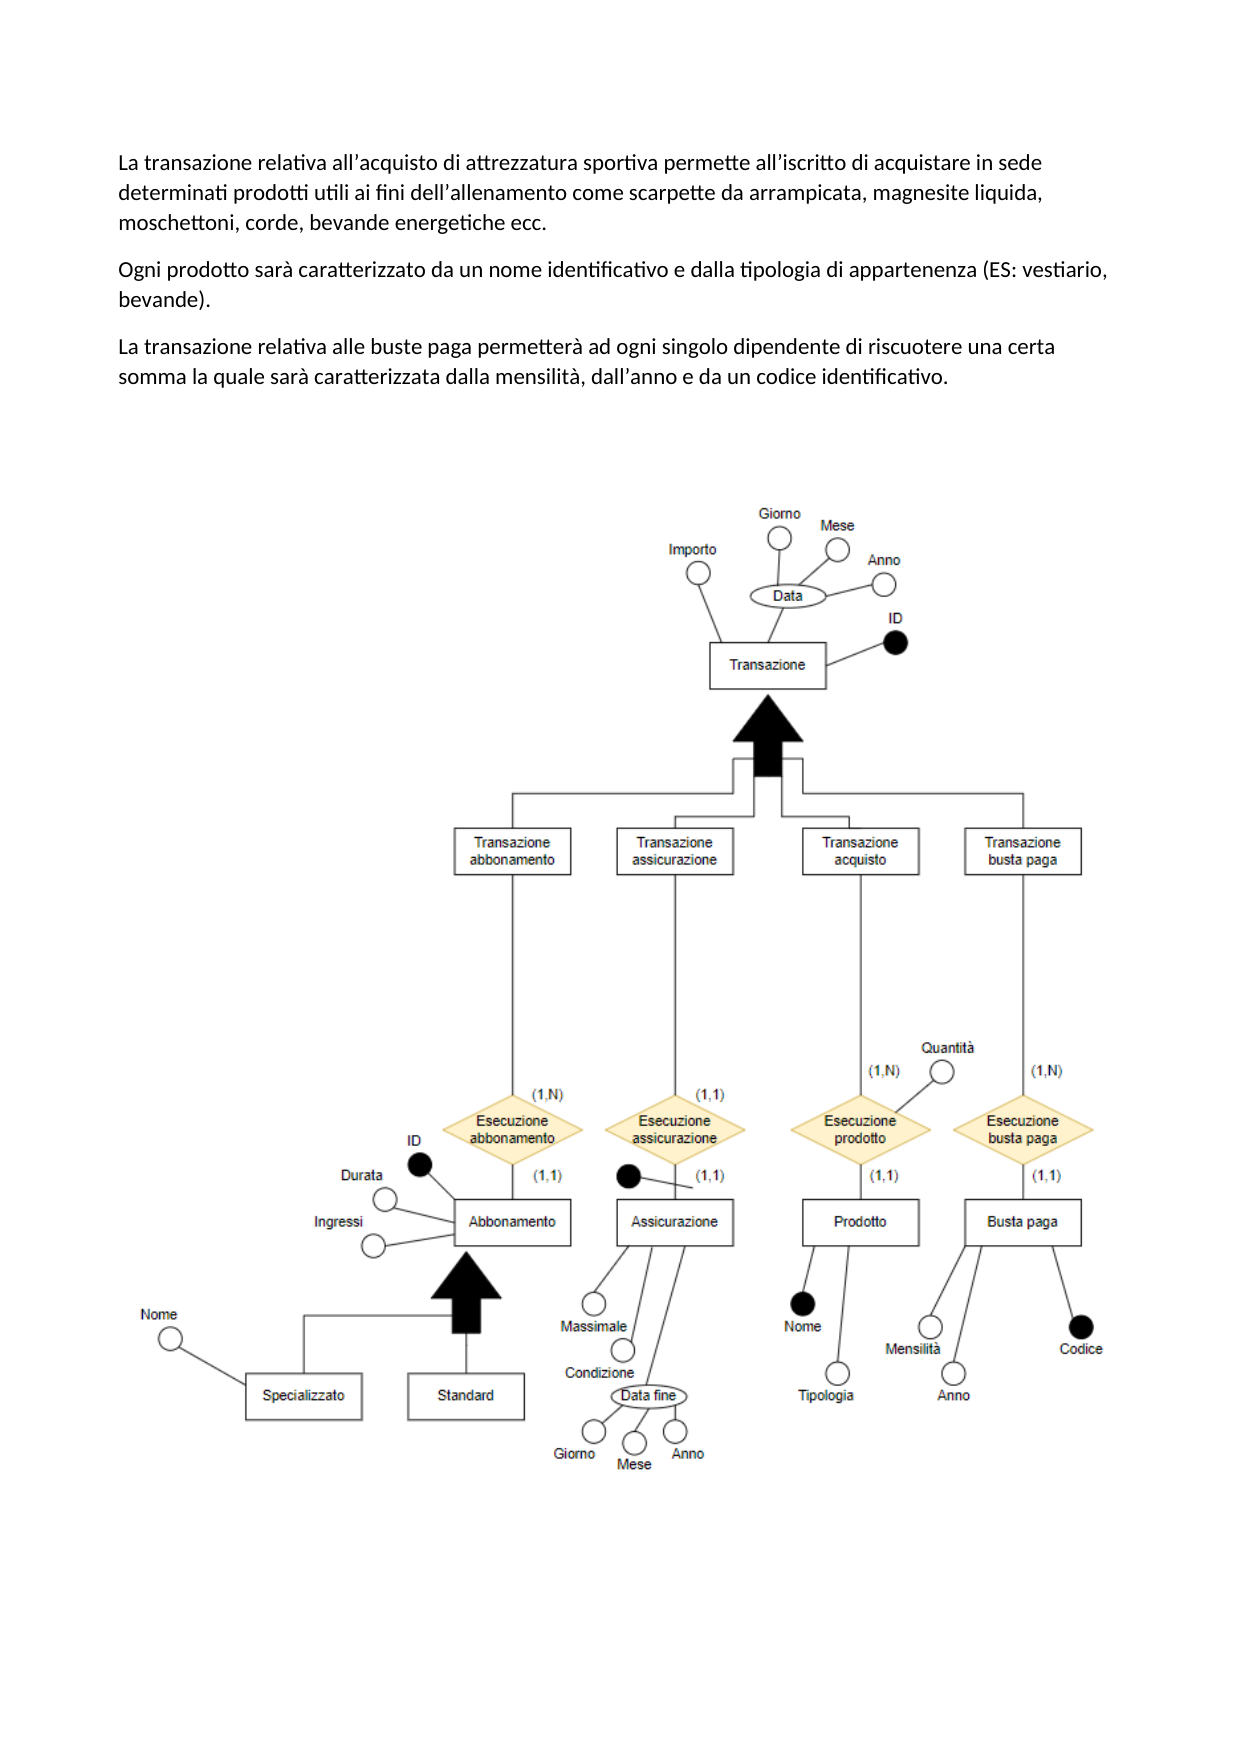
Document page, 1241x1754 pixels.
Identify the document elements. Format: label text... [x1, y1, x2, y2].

picture [73, 479, 1167, 1492]
text La transazione relativa alle buste paga permetterà ad ogni singolo dipendente di riscuotere una certa somma la quale sarà caratterizzata dalla mensilità, dall’anno e da un codice identificativo. [118, 332, 1122, 390]
text Ogni prodotto sarà caratterizzato da un nome identificativo e dalla tipologia di appartenenza (ES: vestiario, bevande). [118, 255, 1122, 313]
text La transazione relativa all’acquisto di attrezzatura sportiva permette all’iscritto di acquistare in sede determinati prodotti utili ai fini dell’allenamento come scarpette da arrampicata, magnesite liquida, moschettoni, corde, bevande energetiche ecc. [118, 148, 1122, 236]
